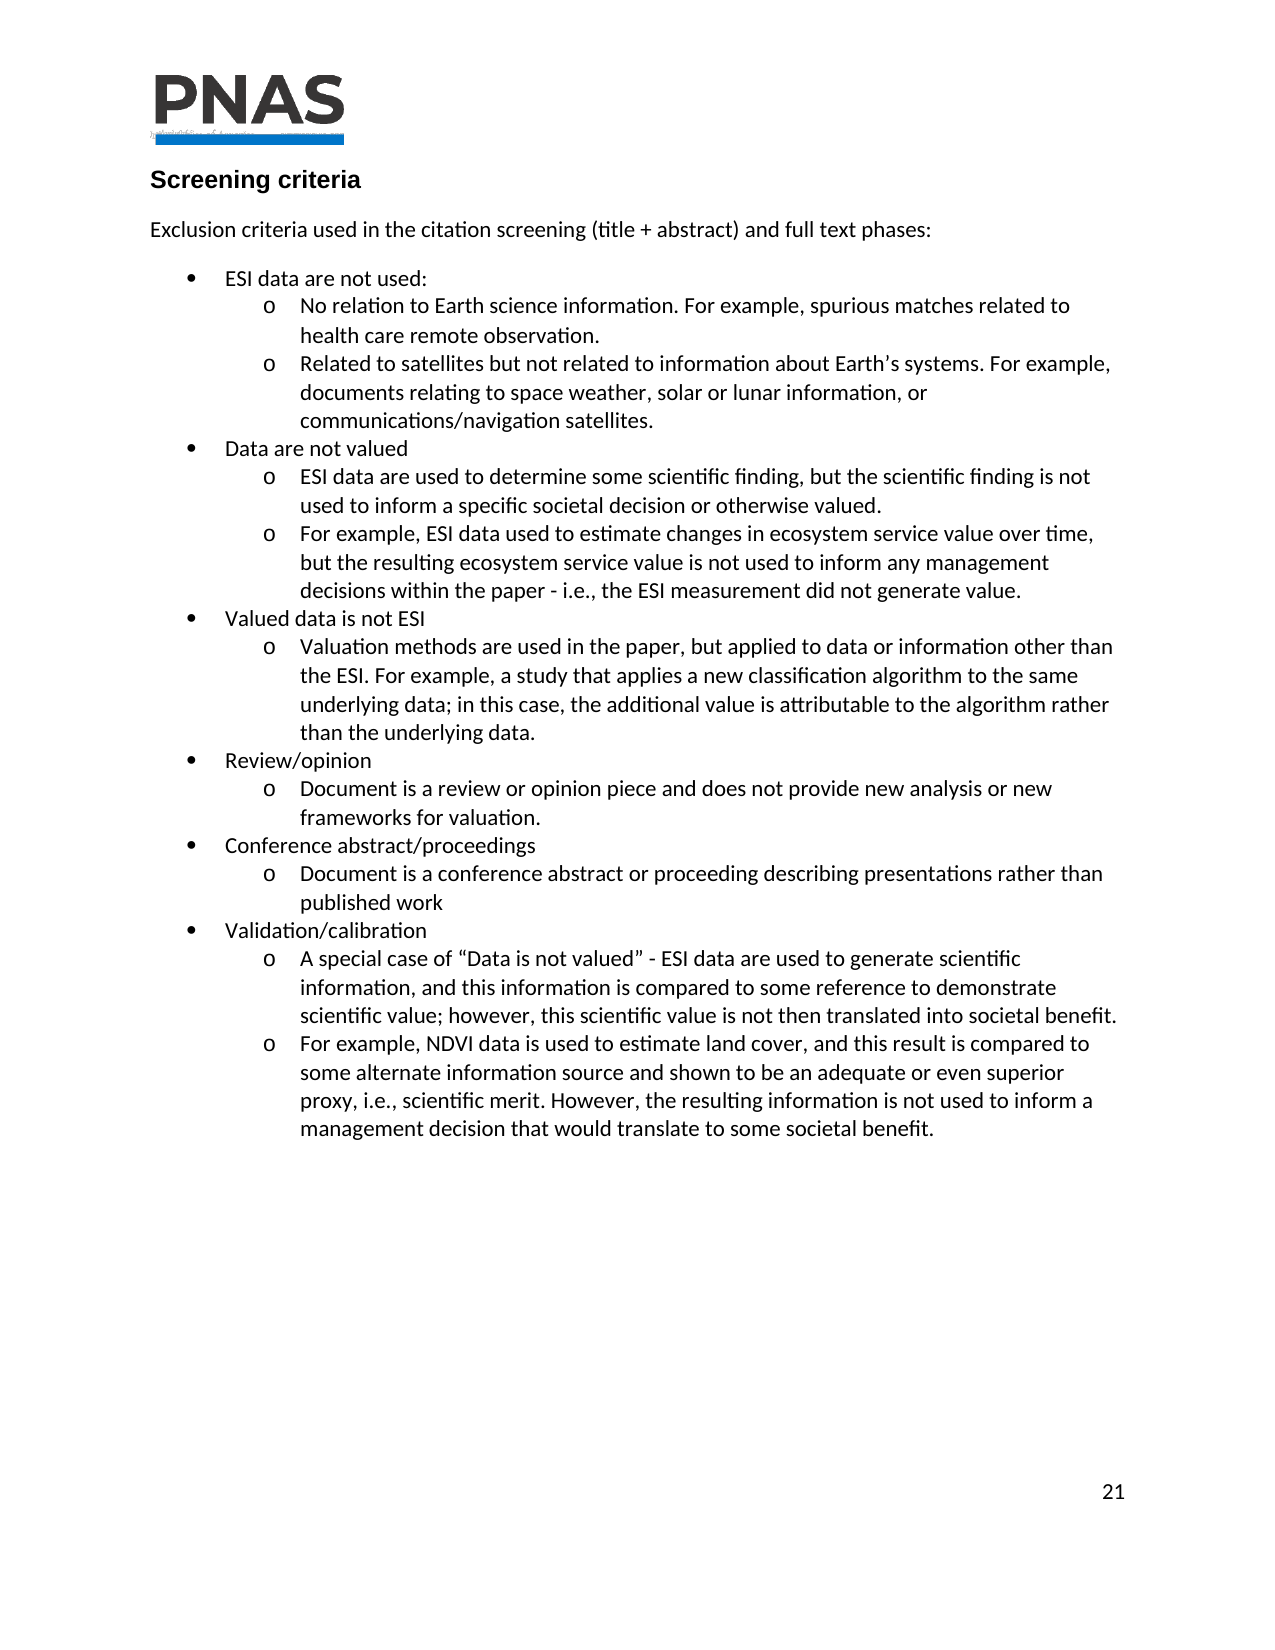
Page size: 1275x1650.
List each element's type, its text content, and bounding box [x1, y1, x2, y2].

list Related to satellites but not related to information about Earth’s systems. For example, documents relating to space weather, solar or lunar information, or communications/navigation satellites. [262, 349, 1125, 434]
list Document is a conference abstract or proceeding describing presentations rather than published work [262, 859, 1125, 916]
list Review/opinion [187, 746, 1125, 774]
list Data are not valued [187, 434, 1125, 462]
list A special case of “Data is not valued” - ESI data are used to generate scientific information, and this information is compared to some reference to demonstrate scientific value; however, this scientific value is not then translated into societal benefit. [262, 944, 1125, 1029]
list ESI data are not used: [187, 264, 1125, 292]
list Valuation methods are used in the paper, but applied to data or information other than the ESI. For example, a study that applies a new classification algorithm to the same underlying data; in this case, the additional value is attributable to the algorithm rather than the underlying data. [262, 632, 1125, 746]
list Valued data is not ESI [187, 604, 1125, 632]
subtitle Screening criteria [150, 165, 1125, 194]
list For example, NDVI data is used to estimate land cover, and this result is compared to some alternate information source and shown to be an adequate or even superior proxy, i.e., scientific merit. However, the resulting information is not used to inform a management decision that would translate to some societal benefit. [262, 1029, 1125, 1143]
list Document is a review or opinion piece and does not provide new analysis or new frameworks for valuation. [262, 774, 1125, 831]
list ESI data are used to determine some scientific finding, but the scientific finding is not used to inform a specific societal decision or otherwise valued. [262, 462, 1125, 519]
picture [150, 75, 347, 145]
list No relation to Earth science information. For example, spurious matches related to health care remote observation. [262, 292, 1125, 349]
list Conference abstract/proceedings [187, 831, 1125, 859]
text Exclusion criteria used in the citation screening (title + abstract) and full text phases: [150, 215, 1125, 243]
list Validation/calibration [187, 916, 1125, 944]
list For example, ESI data used to estimate changes in ecosystem service value over time, but the resulting ecosystem service value is not used to inform any management decisions within the paper - i.e., the ESI measurement did not generate value. [262, 519, 1125, 604]
